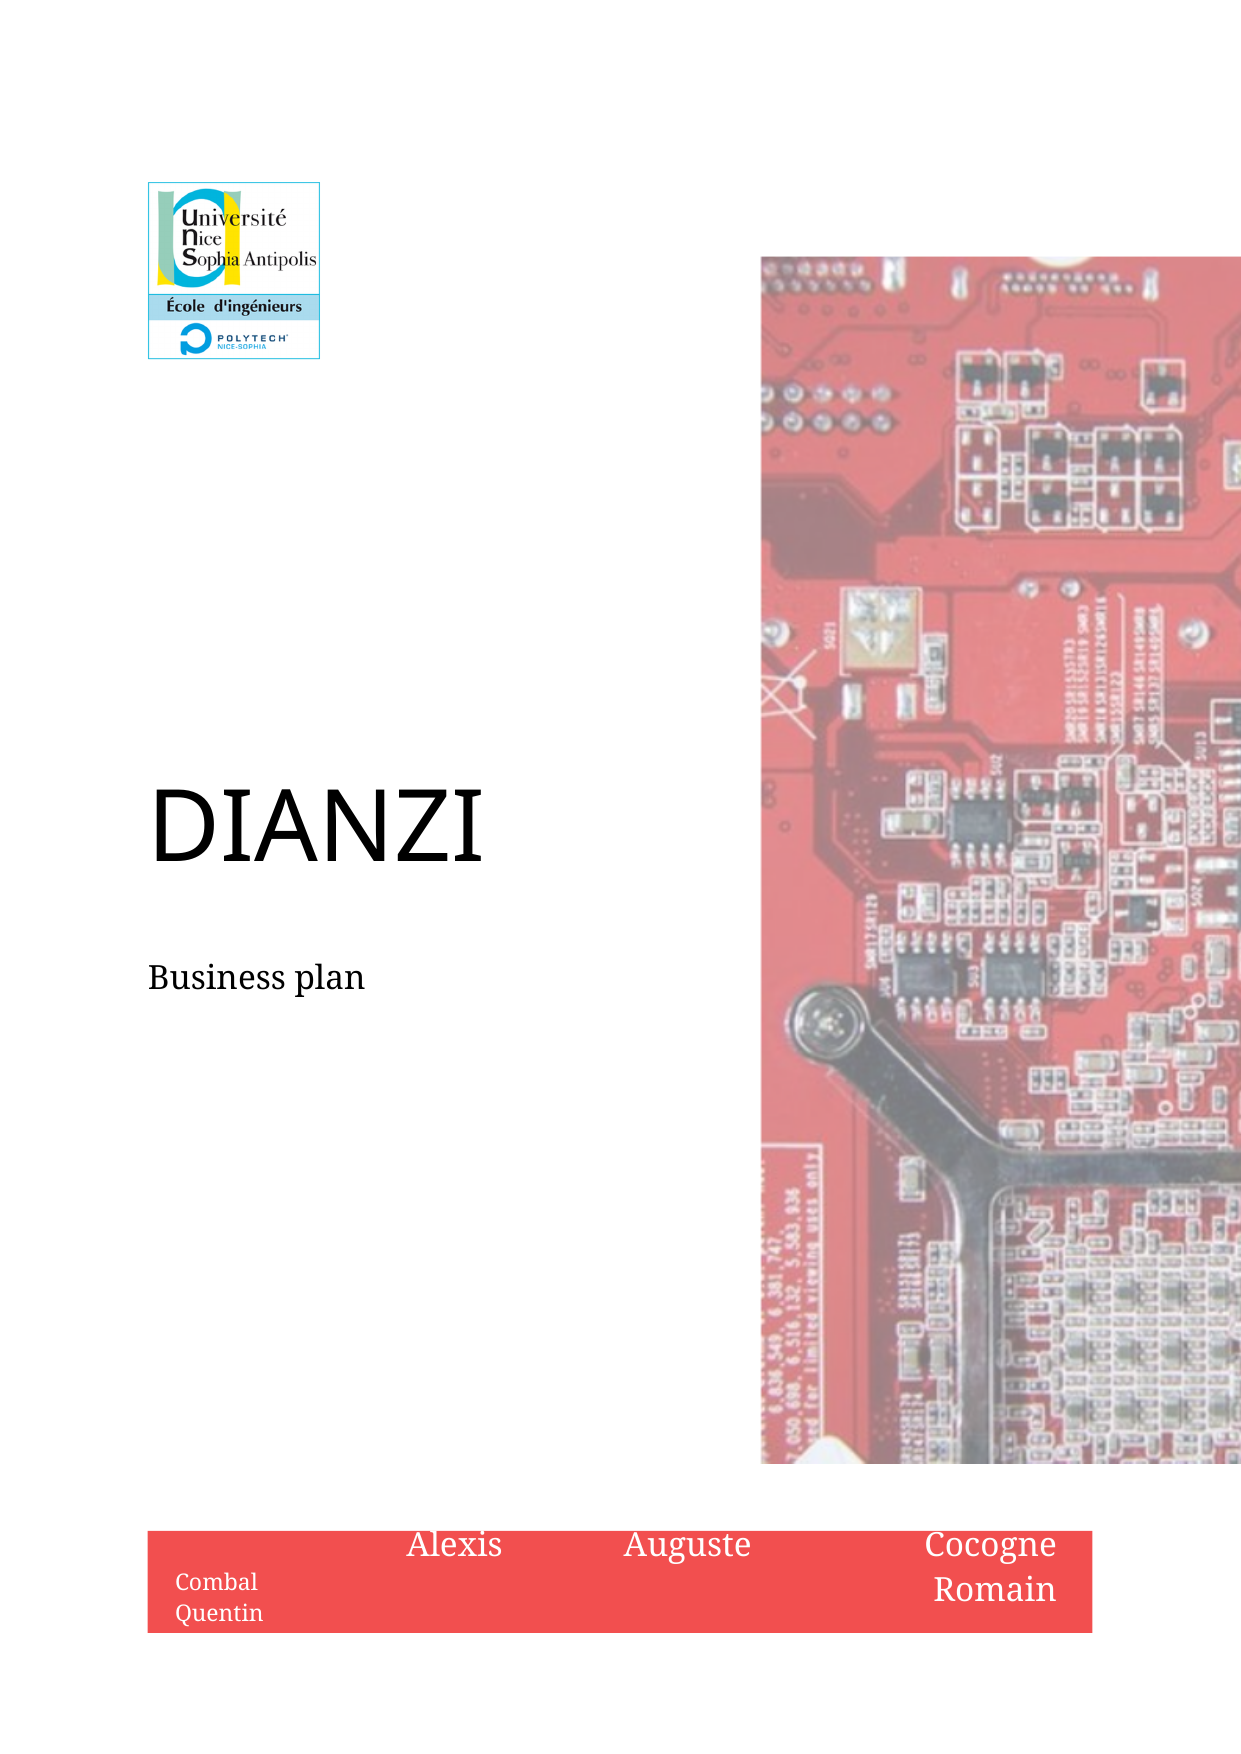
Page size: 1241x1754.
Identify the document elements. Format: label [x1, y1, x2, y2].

picture [147, 182, 321, 360]
